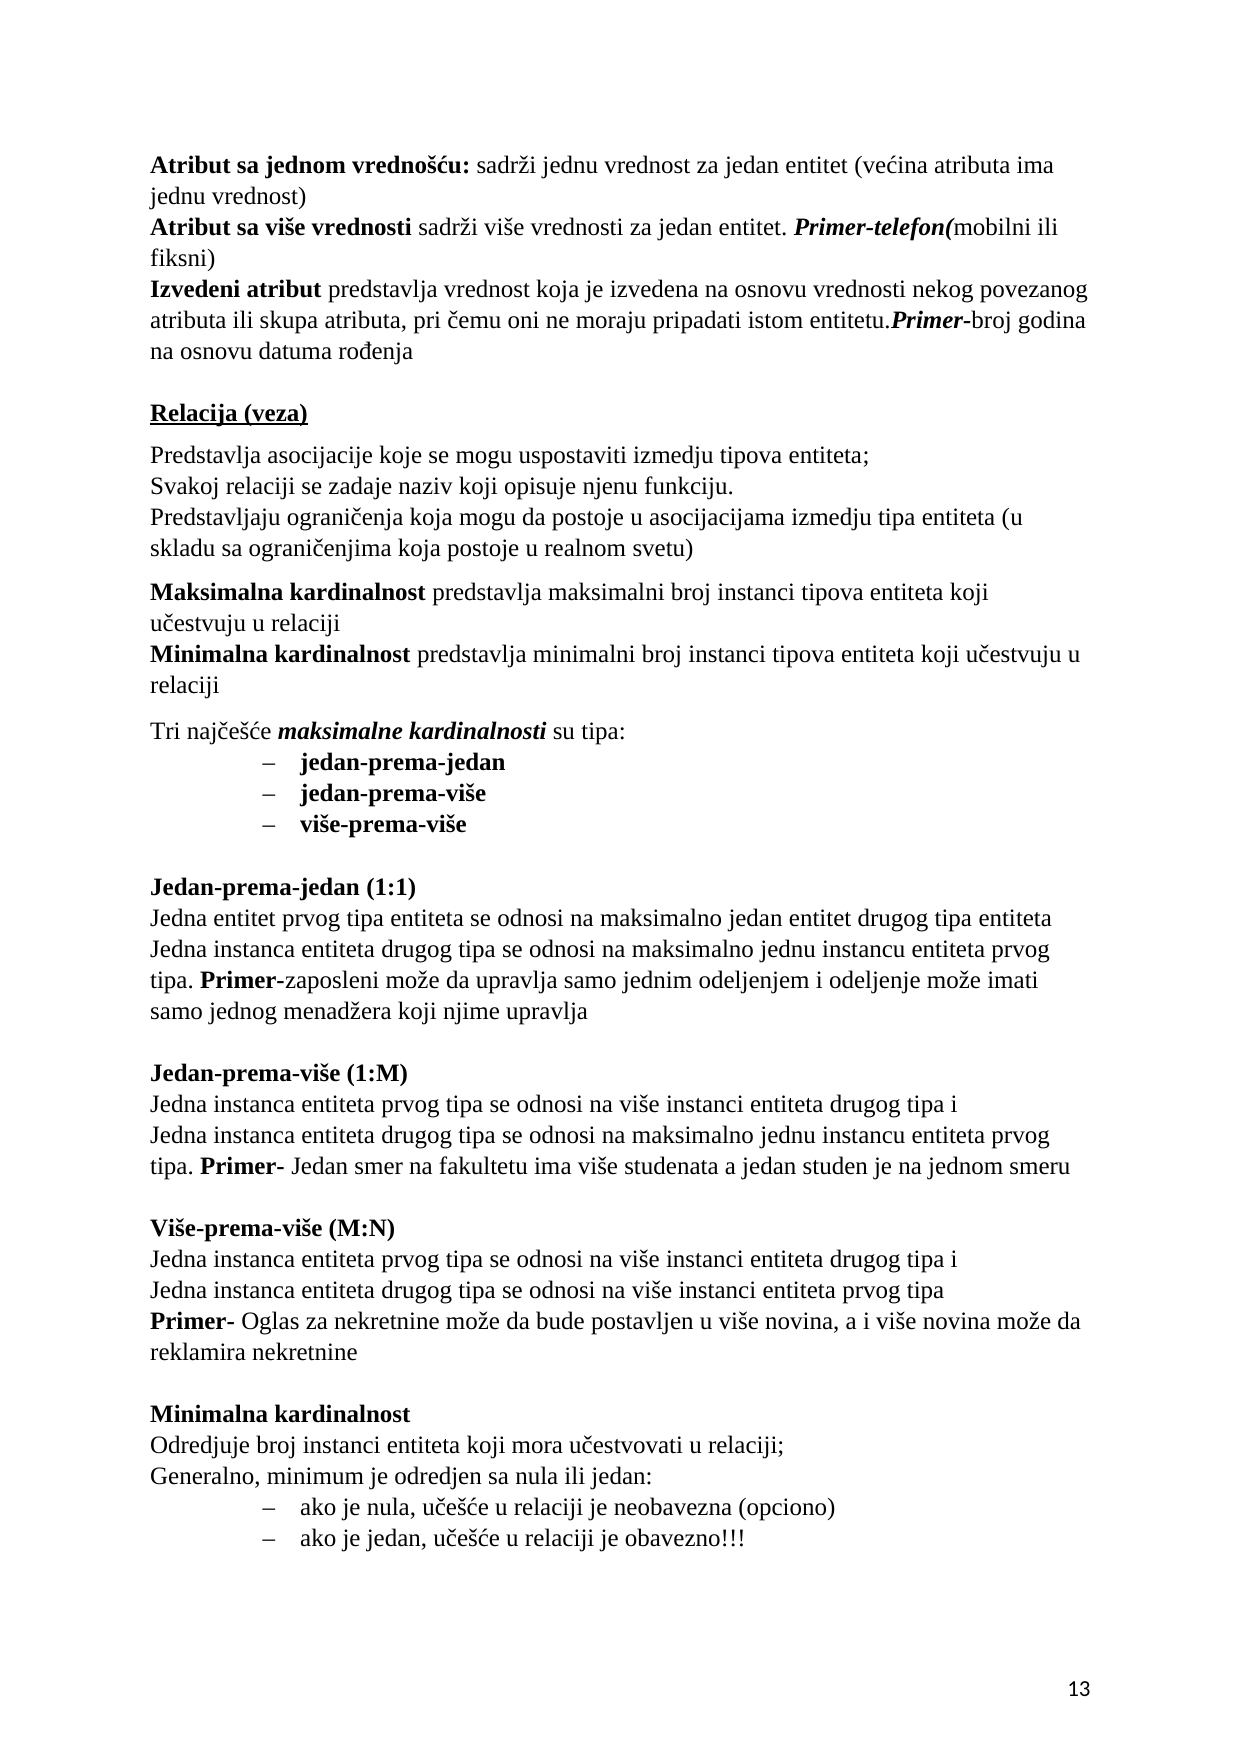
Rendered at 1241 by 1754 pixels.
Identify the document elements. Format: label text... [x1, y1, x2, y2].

text Jedna instanca entiteta prvog tipa se odnosi na više instanci entiteta drugog tipa i [150, 1244, 1090, 1273]
text Jedna entitet prvog tipa entiteta se odnosi na maksimalno jedan entitet drugog tipa entiteta [150, 903, 1090, 931]
list ako je nula, učešće u relaciji je neobavezna (opciono) [262, 1492, 1090, 1521]
text Predstavljaju ograničenja koja mogu da postoje u asocijacijama izmedju tipa entiteta (u skladu sa ograničenjima koja postoje u realnom svetu) [150, 502, 1090, 562]
text Svakoj relaciji se zadaje naziv koji opisuje njenu funkciju. [150, 471, 1090, 499]
text Atribut sa jednom vrednošću: sadrži jednu vrednost za jedan entitet (većina atributa ima jednu vrednost) [150, 150, 1090, 210]
text Tri najčešće maksimalne kardinalnosti su tipa: [150, 716, 1090, 745]
text Minimalna kardinalnost predstavlja minimalni broj instanci tipova entiteta koji učestvuju u relaciji [150, 639, 1090, 699]
text Primer- Oglas za nekretnine može da bude postavljen u više novina, a i više novina može da reklamira nekretnine [150, 1306, 1090, 1366]
text Minimalna kardinalnost [150, 1399, 1090, 1428]
list više-prema-više [262, 809, 1090, 838]
text Odredjuje broj instanci entiteta koji mora učestvovati u relaciji; [150, 1430, 1090, 1459]
list jedan-prema-jedan [262, 747, 1090, 776]
text Atribut sa više vrednosti sadrži više vrednosti za jedan entitet. Primer-telefon(mobilni ili fiksni) [150, 212, 1090, 272]
text Više-prema-više (M:N) [150, 1213, 1090, 1242]
text Jedna instanca entiteta drugog tipa se odnosi na maksimalno jednu instancu entiteta prvog tipa. Primer- Jedan smer na fakultetu ima više studenata a jedan studen je na jednom smeru [150, 1120, 1090, 1180]
text Izvedeni atribut predstavlja vrednost koja je izvedena na osnovu vrednosti nekog povezanog atributa ili skupa atributa, pri čemu oni ne moraju pripadati istom entitetu.Primer-broj godina na osnovu datuma rođenja [150, 274, 1090, 365]
text Maksimalna kardinalnost predstavlja maksimalni broj instanci tipova entiteta koji učestvuju u relaciji [150, 577, 1090, 637]
text Relacija (veza) [150, 398, 1090, 427]
list jedan-prema-više [262, 778, 1090, 807]
text Jedna instanca entiteta drugog tipa se odnosi na maksimalno jednu instancu entiteta prvog tipa. Primer-zaposleni može da upravlja samo jednim odeljenjem i odeljenje može imati samo jednog menadžera koji njime upravlja [150, 934, 1090, 1024]
text Jedna instanca entiteta prvog tipa se odnosi na više instanci entiteta drugog tipa i [150, 1089, 1090, 1118]
text Jedan-prema-više (1:M) [150, 1058, 1090, 1087]
list ako je jedan, učešće u relaciji je obavezno!!! [262, 1523, 1090, 1552]
text Jedan-prema-jedan (1:1) [150, 872, 1090, 900]
text Jedna instanca entiteta drugog tipa se odnosi na više instanci entiteta prvog tipa [150, 1275, 1090, 1304]
text Generalno, minimum je odredjen sa nula ili jedan: [150, 1461, 1090, 1490]
text Predstavlja asocijacije koje se mogu uspostaviti izmedju tipova entiteta; [150, 440, 1090, 468]
